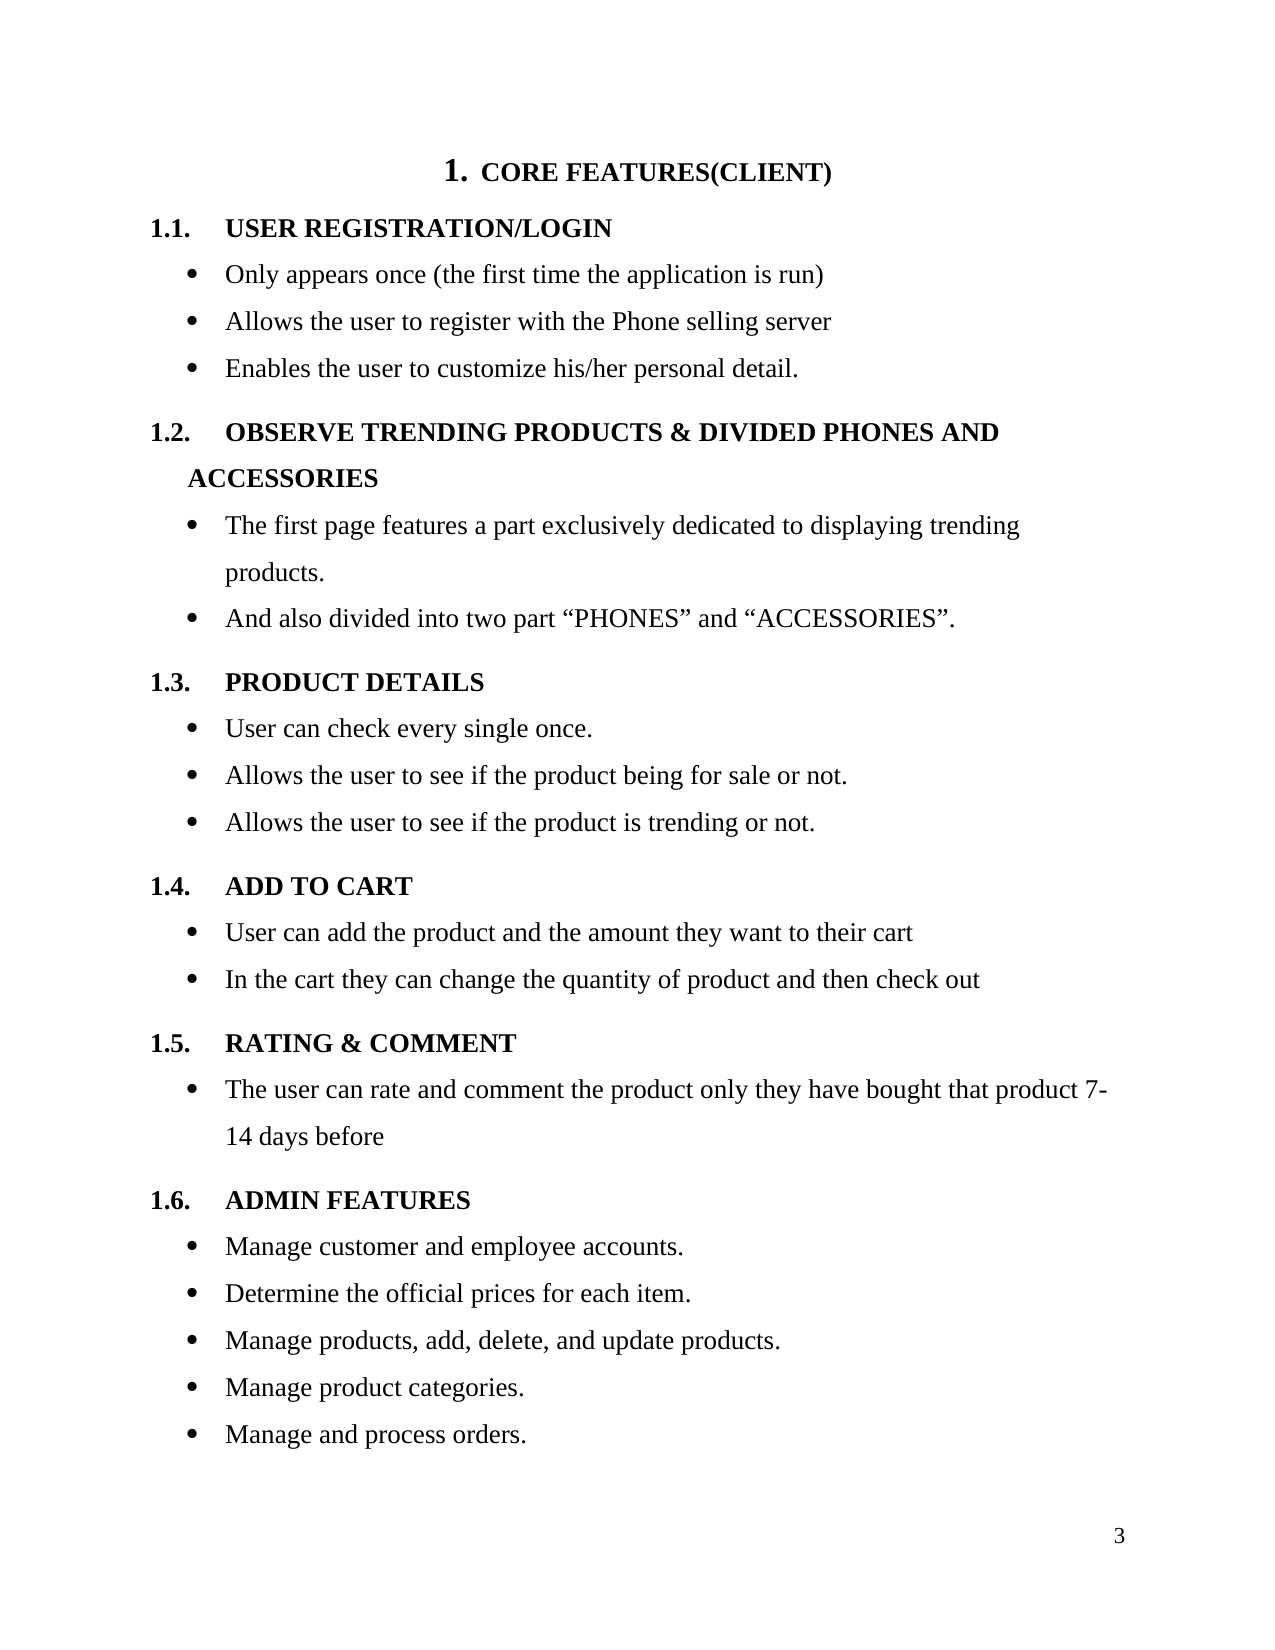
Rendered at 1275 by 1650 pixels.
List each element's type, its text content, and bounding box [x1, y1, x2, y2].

list Enables the user to customize his/her personal detail. [187, 352, 1125, 383]
subtitle RATING & COMMENT [150, 1027, 1125, 1058]
subtitle ADD TO CART [150, 870, 1125, 901]
list Allows the user to register with the Phone selling server [187, 305, 1125, 336]
list Manage products, add, delete, and update products. [187, 1324, 1125, 1355]
list User can add the product and the amount they want to their cart [187, 917, 1125, 948]
list In the cart they can change the quantity of product and then check out [187, 963, 1125, 995]
list The user can rate and comment the product only they have bought that product 7-14 days before [187, 1074, 1125, 1152]
list Manage customer and employee accounts. [187, 1230, 1125, 1262]
list User can check every single once. [187, 713, 1125, 744]
subtitle OBSERVE TRENDING PRODUCTS & DIVIDED PHONES AND ACCESSORIES [150, 416, 1125, 493]
subtitle USER REGISTRATION/LOGIN [150, 212, 1125, 243]
subtitle PRODUCT DETAILS [150, 666, 1125, 697]
subtitle CORE FEATURES(CLIENT) [150, 150, 1125, 188]
list Allows the user to see if the product is trending or not. [187, 806, 1125, 838]
list Manage product categories. [187, 1371, 1125, 1402]
list The first page features a part exclusively dedicated to displaying trending products. [187, 509, 1125, 587]
list Allows the user to see if the product being for sale or not. [187, 759, 1125, 791]
subtitle ADMIN FEATURES [150, 1184, 1125, 1215]
list And also divided into two part “PHONES” and “ACCESSORIES”. [187, 602, 1125, 634]
list Determine the official prices for each item. [187, 1277, 1125, 1308]
list Manage and process orders. [187, 1418, 1125, 1449]
list Only appears once (the first time the application is run) [187, 258, 1125, 289]
